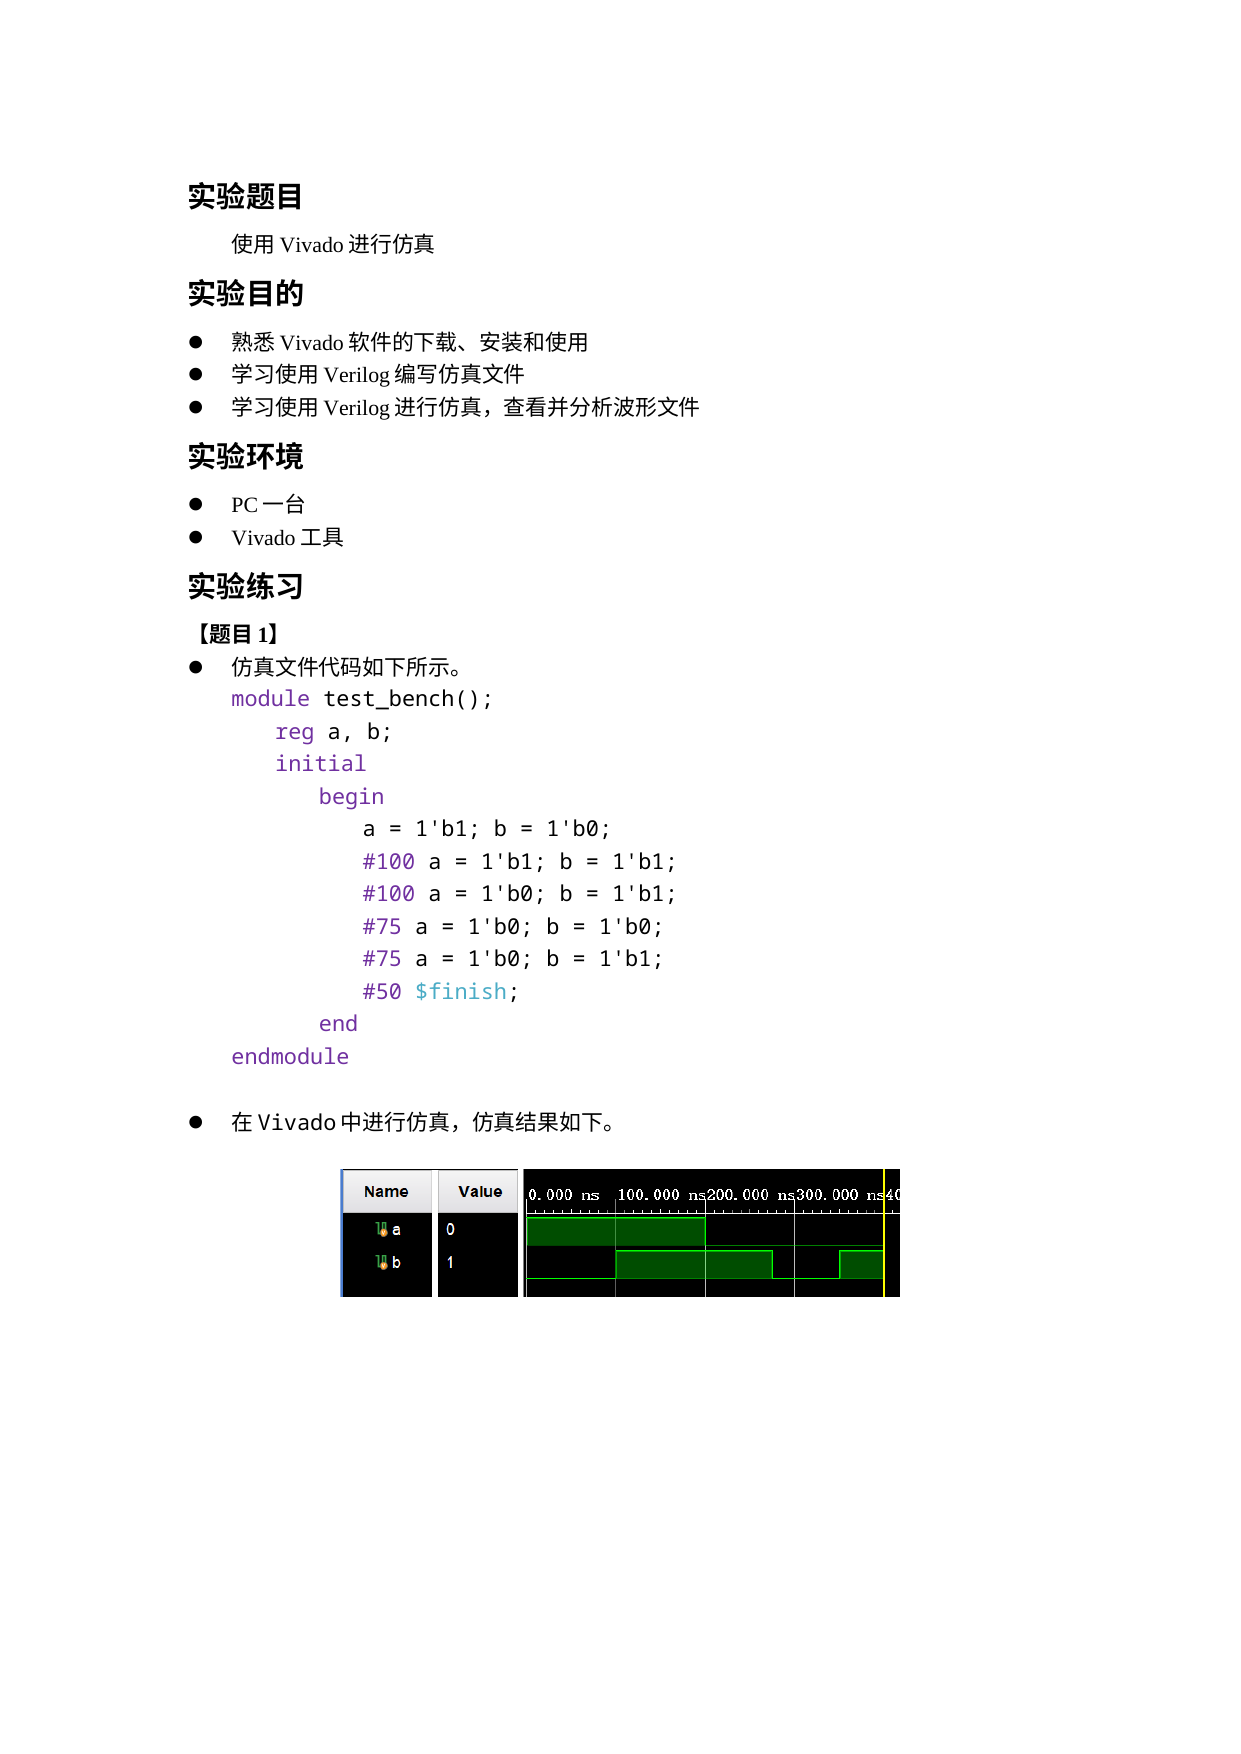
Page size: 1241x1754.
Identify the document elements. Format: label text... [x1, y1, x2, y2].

list a = 1'b1; b = 1'b0; [319, 812, 1053, 844]
text 实验题目 [187, 162, 1053, 227]
list 在Vivado中进行仿真，仿真结果如下。 [187, 1104, 1053, 1137]
list 学习使用Verilog编写仿真文件 [187, 357, 1053, 389]
list Vivado工具 [187, 519, 1053, 552]
text 实验目的 [187, 259, 1053, 324]
list #50 $finish; [319, 974, 1053, 1007]
picture [340, 1169, 900, 1297]
list 学习使用Verilog进行仿真，查看并分析波形文件 [187, 389, 1053, 422]
text 实验练习 [187, 552, 1053, 617]
text 实验环境 [187, 422, 1053, 487]
text 【题目1】 [187, 617, 1053, 649]
list 仿真文件代码如下所示。 [187, 649, 1053, 682]
list begin [275, 779, 1053, 812]
list endmodule [231, 1039, 1053, 1072]
list #100 a = 1'b1; b = 1'b1; [319, 844, 1053, 877]
text 使用Vivado进行仿真 [187, 227, 1053, 259]
list end [275, 1007, 1053, 1039]
list #75 a = 1'b0; b = 1'b0; [319, 909, 1053, 942]
text reg a, b; [231, 714, 1053, 747]
list initial [231, 747, 1053, 779]
list PC一台 [187, 487, 1053, 519]
list #100 a = 1'b0; b = 1'b1; [319, 877, 1053, 909]
list #75 a = 1'b0; b = 1'b1; [319, 942, 1053, 974]
list 熟悉Vivado软件的下载、安装和使用 [187, 324, 1053, 357]
list module test_bench(); [231, 682, 1053, 714]
